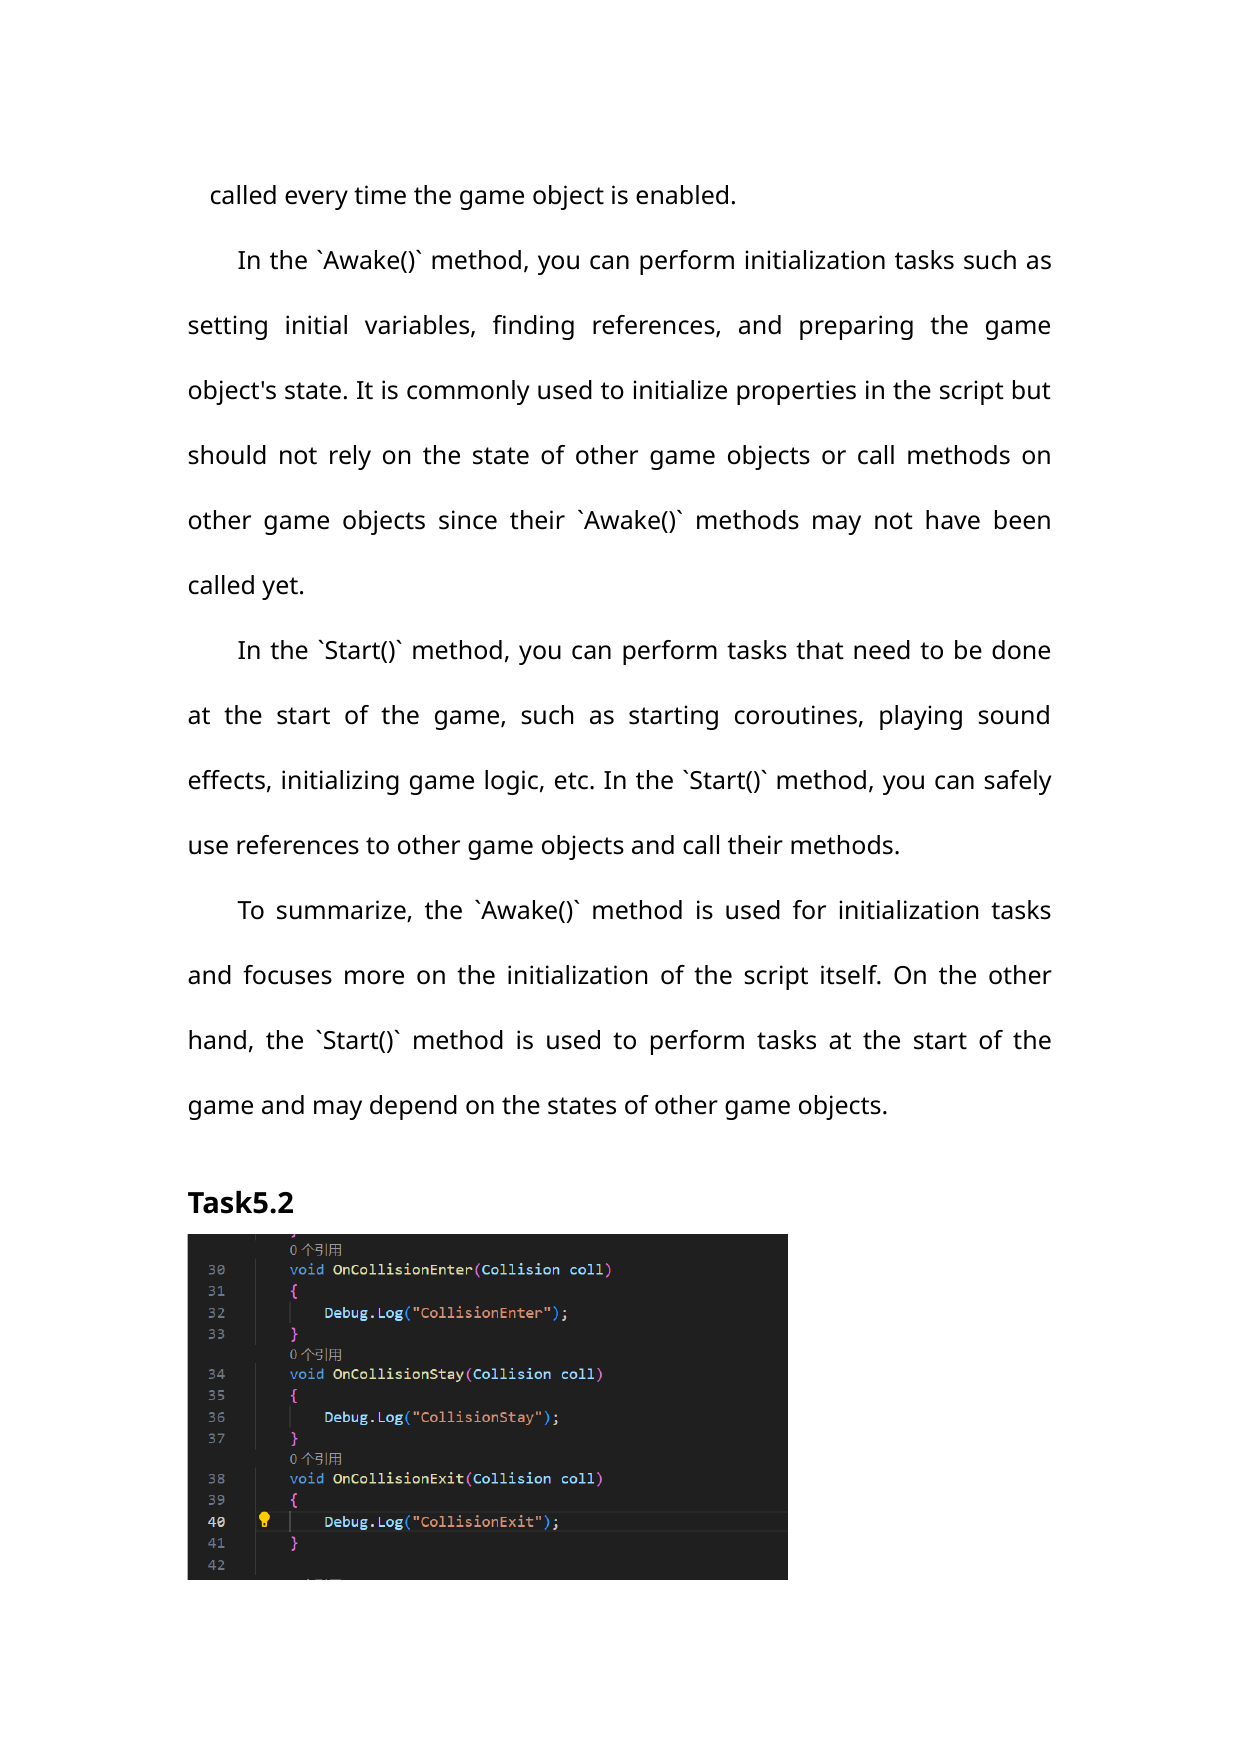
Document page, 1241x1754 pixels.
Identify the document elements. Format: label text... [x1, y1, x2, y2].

text In the `Start()` method, you can perform tasks that need to be done at the start of the game, such as starting coroutines, playing sound effects, initializing game logic, etc. In the `Start()` method, you can safely use references to other game objects and call their methods. [187, 617, 1053, 877]
picture [187, 1234, 788, 1580]
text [209, 162, 1053, 227]
text In the `Awake()` method, you can perform initialization tasks such as setting initial variables, finding references, and preparing the game object's state. It is commonly used to initialize properties in the script but should not rely on the state of other game objects or call methods on other game objects since their `Awake()` methods may not have been called yet. [187, 227, 1053, 617]
text Task5.2 [187, 1169, 1053, 1234]
text To summarize, the `Awake()` method is used for initialization tasks and focuses more on the initialization of the script itself. On the other hand, the `Start()` method is used to perform tasks at the start of the game and may depend on the states of other game objects. [187, 877, 1053, 1137]
